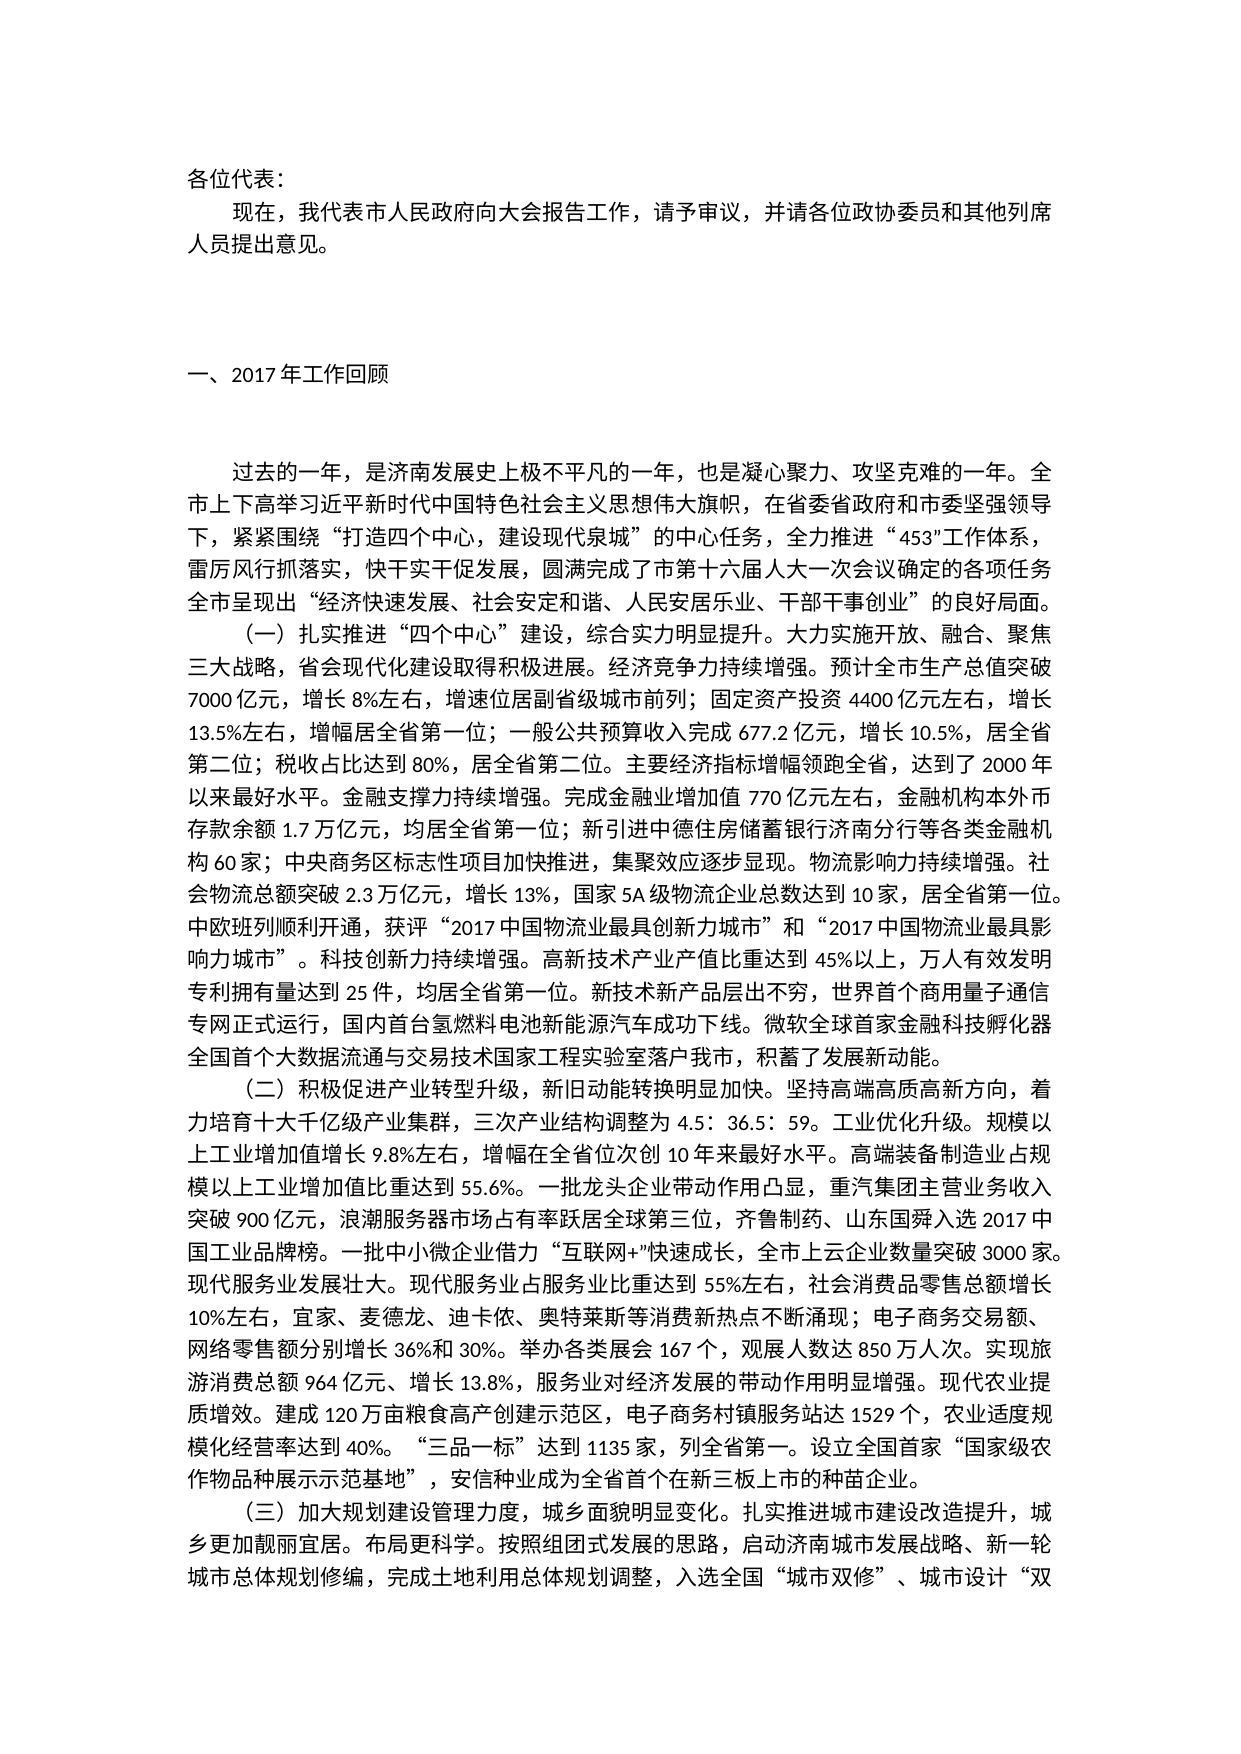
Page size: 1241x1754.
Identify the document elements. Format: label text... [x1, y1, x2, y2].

text 现在，我代表市人民政府向大会报告工作，请予审议，并请各位政协委员和其他列席人员提出意见。 [187, 194, 1053, 259]
text 各位代表： [187, 162, 1053, 194]
text （一）扎实推进“四个中心”建设，综合实力明显提升。大力实施开放、融合、聚焦三大战略，省会现代化建设取得积极进展。经济竞争力持续增强。预计全市生产总值突破7000亿元，增长8%左右，增速位居副省级城市前列；固定资产投资4400亿元左右，增长13.5%左右，增幅居全省第一位；一般公共预算收入完成677.2亿元，增长10.5%，居全省第二位；税收占比达到80%，居全省第二位。主要经济指标增幅领跑全省，达到了2000年以来最好水平。金融支撑力持续增强。完成金融业增加值770亿元左右，金融机构本外币存款余额1.7万亿元，均居全省第一位；新引进中德住房储蓄银行济南分行等各类金融机构60家；中央商务区标志性项目加快推进，集聚效应逐步显现。物流影响力持续增强。社会物流总额突破2.3万亿元，增长13%，国家5A级物流企业总数达到10家，居全省第一位。中欧班列顺利开通，获评“2017中国物流业最具创新力城市”和“2017中国物流业最具影响力城市”。科技创新力持续增强。高新技术产业产值比重达到45%以上，万人有效发明专利拥有量达到25件，均居全省第一位。新技术新产品层出不穷，世界首个商用量子通信专网正式运行，国内首台氢燃料电池新能源汽车成功下线。微软全球首家金融科技孵化器、全国首个大数据流通与交易技术国家工程实验室落户我市，积蓄了发展新动能。 [187, 617, 1053, 1072]
text 过去的一年，是济南发展史上极不平凡的一年，也是凝心聚力、攻坚克难的一年。全市上下高举习近平新时代中国特色社会主义思想伟大旗帜，在省委省政府和市委坚强领导下，紧紧围绕“打造四个中心，建设现代泉城”的中心任务，全力推进“453”工作体系，雷厉风行抓落实，快干实干促发展，圆满完成了市第十六届人大一次会议确定的各项任务，全市呈现出“经济快速发展、社会安定和谐、人民安居乐业、干部干事创业”的良好局面。 [187, 454, 1053, 617]
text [187, 1494, 1053, 1592]
text 一、2017年工作回顾 [187, 357, 1053, 389]
text （二）积极促进产业转型升级，新旧动能转换明显加快。坚持高端高质高新方向，着力培育十大千亿级产业集群，三次产业结构调整为4.5：36.5：59。工业优化升级。规模以上工业增加值增长9.8%左右，增幅在全省位次创10年来最好水平。高端装备制造业占规模以上工业增加值比重达到55.6%。一批龙头企业带动作用凸显，重汽集团主营业务收入突破900亿元，浪潮服务器市场占有率跃居全球第三位，齐鲁制药、山东国舜入选2017中国工业品牌榜。一批中小微企业借力“互联网+”快速成长，全市上云企业数量突破3000家。现代服务业发展壮大。现代服务业占服务业比重达到55%左右，社会消费品零售总额增长10%左右，宜家、麦德龙、迪卡侬、奥特莱斯等消费新热点不断涌现；电子商务交易额、网络零售额分别增长36%和30%。举办各类展会167个，观展人数达850万人次。实现旅游消费总额964亿元、增长13.8%，服务业对经济发展的带动作用明显增强。现代农业提质增效。建成120万亩粮食高产创建示范区，电子商务村镇服务站达1529个，农业适度规模化经营率达到40%。“三品一标”达到1135家，列全省第一。设立全国首家“国家级农作物品种展示示范基地”，安信种业成为全省首个在新三板上市的种苗企业。 [187, 1072, 1053, 1494]
